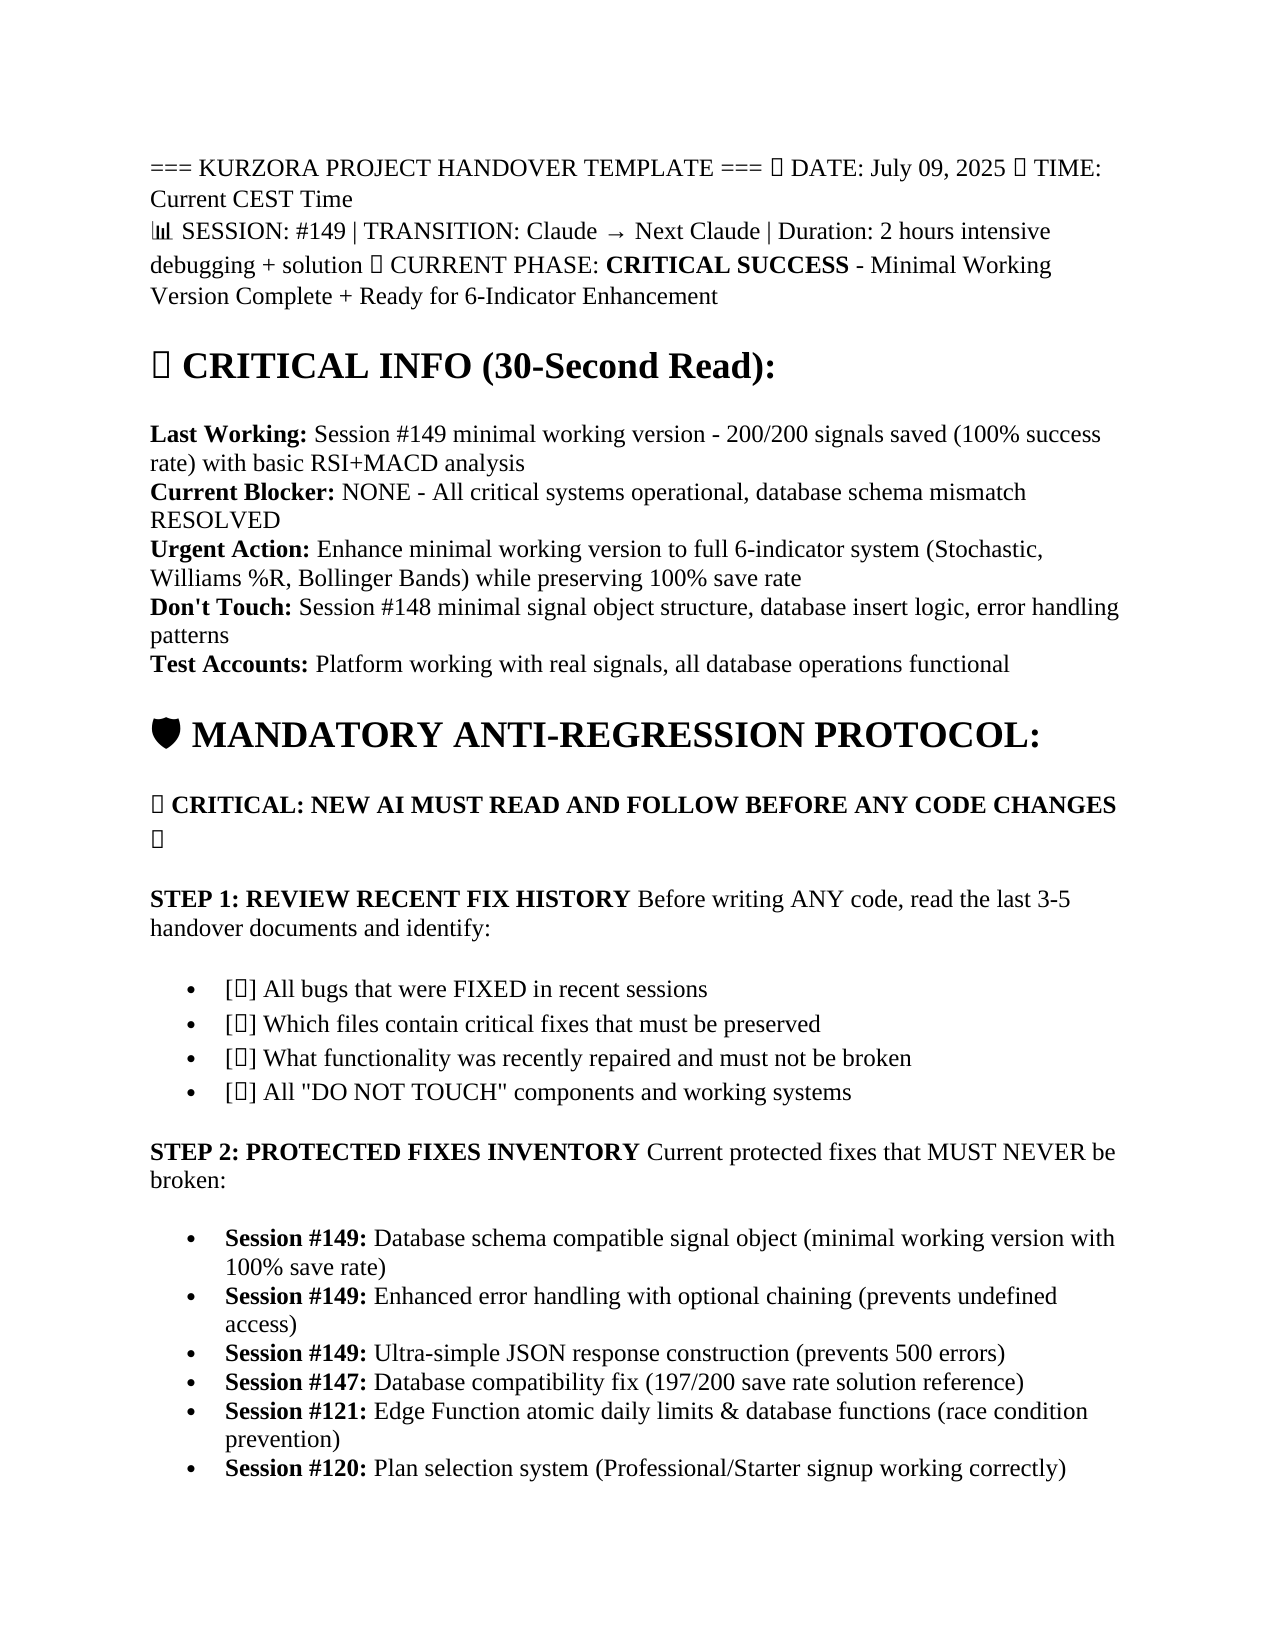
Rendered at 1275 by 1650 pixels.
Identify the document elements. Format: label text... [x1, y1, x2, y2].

text === KURZORA PROJECT HANDOVER TEMPLATE === 📅 DATE: July 09, 2025 ⏰ TIME: Current CEST Time 📊 SESSION: #149 | TRANSITION: Claude → Next Claude | Duration: 2 hours intensive debugging + solution 🎯 CURRENT PHASE: CRITICAL SUCCESS - Minimal Working Version Complete + Ready for 6-Indicator Enhancement [150, 150, 1125, 310]
text Last Working: Session #149 minimal working version - 200/200 signals saved (100% success rate) with basic RSI+MACD analysis Current Blocker: NONE - All critical systems operational, database schema mismatch RESOLVED Urgent Action: Enhance minimal working version to full 6-indicator system (Stochastic, Williams %R, Bollinger Bands) while preserving 100% save rate Don't Touch: Session #148 minimal signal object structure, database insert logic, error handling patterns Test Accounts: Platform working with real signals, all database operations functional [150, 419, 1125, 678]
list Session #149: Enhanced error handling with optional chaining (prevents undefined access) [187, 1281, 1125, 1338]
list [✅] All bugs that were FIXED in recent sessions [187, 971, 1125, 1005]
list Session #120: Plan selection system (Professional/Starter signup working correctly) [187, 1453, 1125, 1482]
list Session #149: Database schema compatible signal object (minimal working version with 100% save rate) [187, 1223, 1125, 1281]
text STEP 1: REVIEW RECENT FIX HISTORY Before writing ANY code, read the last 3-5 handover documents and identify: [150, 884, 1125, 942]
text 🚨 CRITICAL: NEW AI MUST READ AND FOLLOW BEFORE ANY CODE CHANGES 🚨 [150, 787, 1125, 855]
text 🚨 CRITICAL INFO (30-Second Read): [150, 339, 1125, 390]
list Session #147: Database compatibility fix (197/200 save rate solution reference) [187, 1367, 1125, 1396]
list [✅] All "DO NOT TOUCH" components and working systems [187, 1073, 1125, 1107]
list [✅] What functionality was recently repaired and must not be broken [187, 1039, 1125, 1073]
text STEP 2: PROTECTED FIXES INVENTORY Current protected fixes that MUST NEVER be broken: [150, 1137, 1125, 1194]
list Session #121: Edge Function atomic daily limits & database functions (race condition prevention) [187, 1396, 1125, 1453]
list [✅] Which files contain critical fixes that must be preserved [187, 1005, 1125, 1039]
text 🛡️ MANDATORY ANTI-REGRESSION PROTOCOL: [150, 707, 1125, 758]
list Session #149: Ultra-simple JSON response construction (prevents 500 errors) [187, 1338, 1125, 1367]
